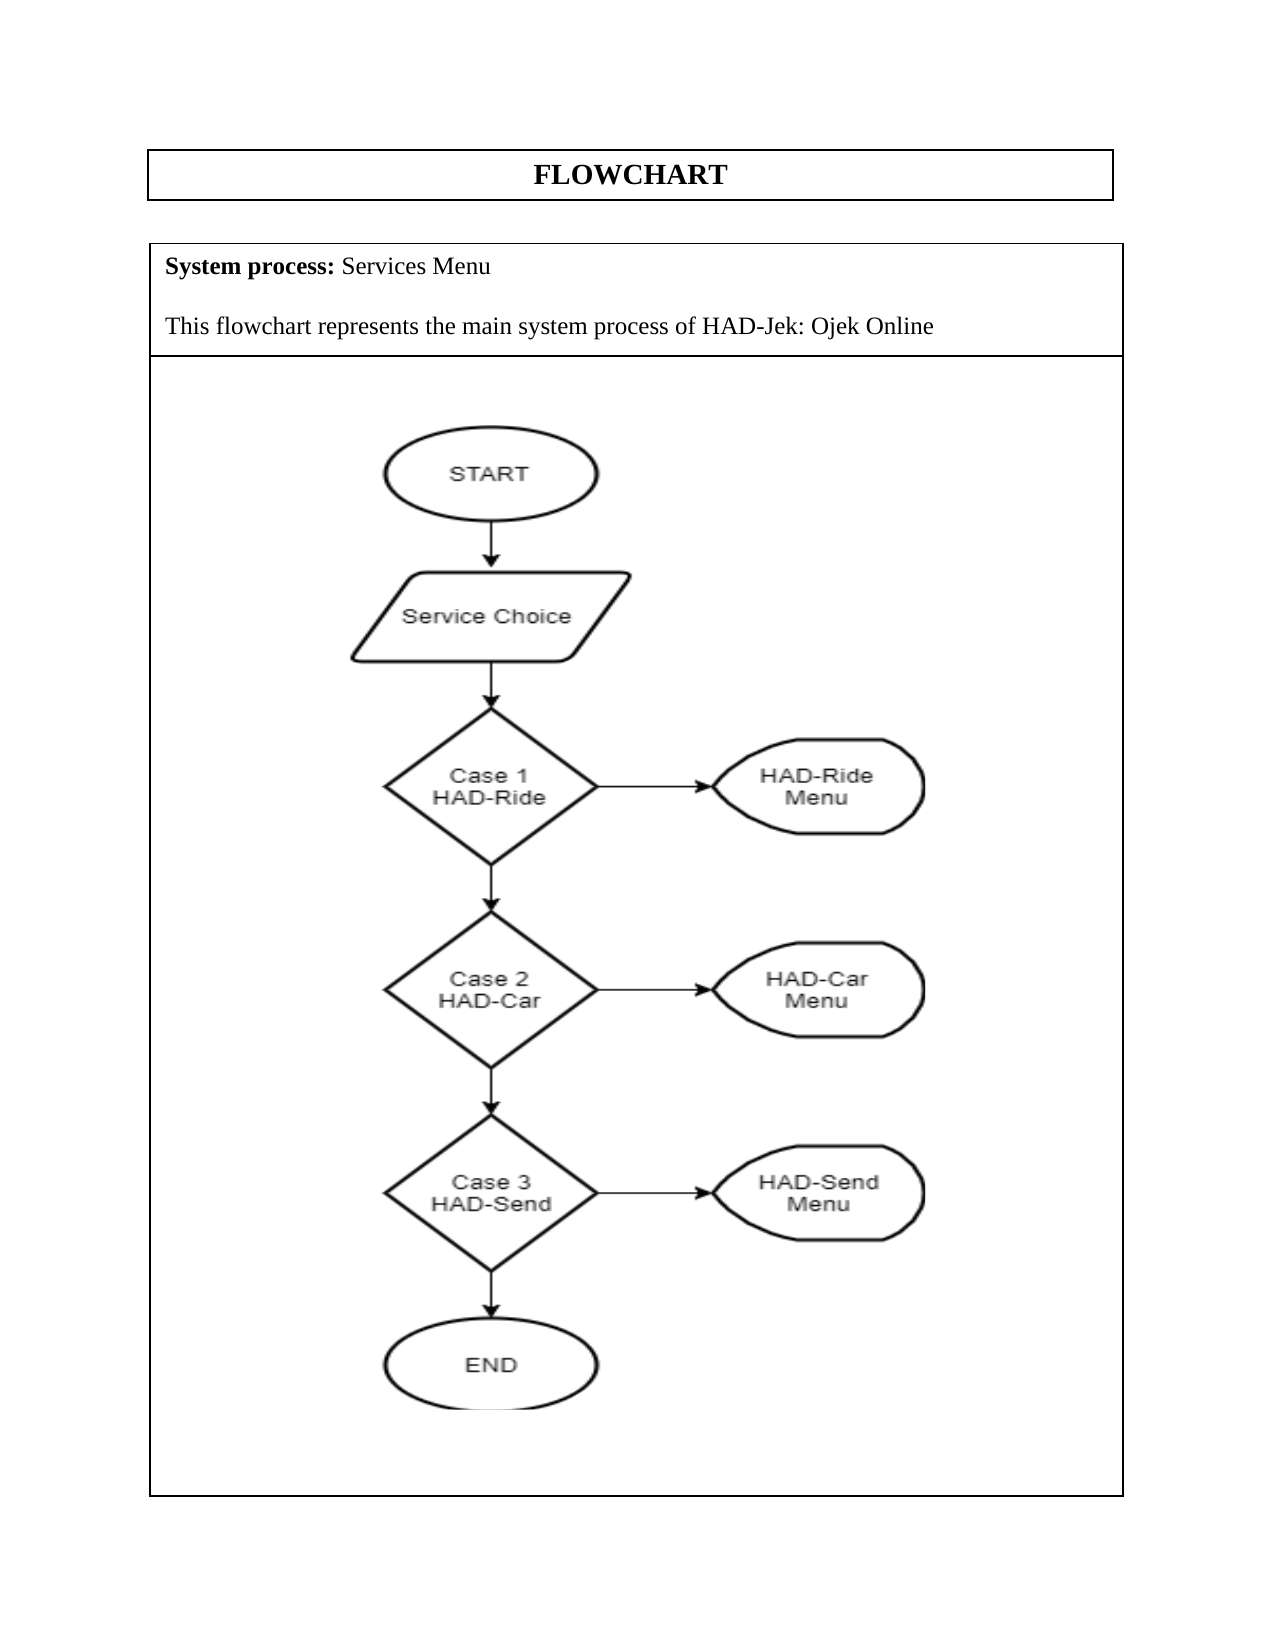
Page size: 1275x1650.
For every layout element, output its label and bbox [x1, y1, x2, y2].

picture [347, 425, 926, 1409]
